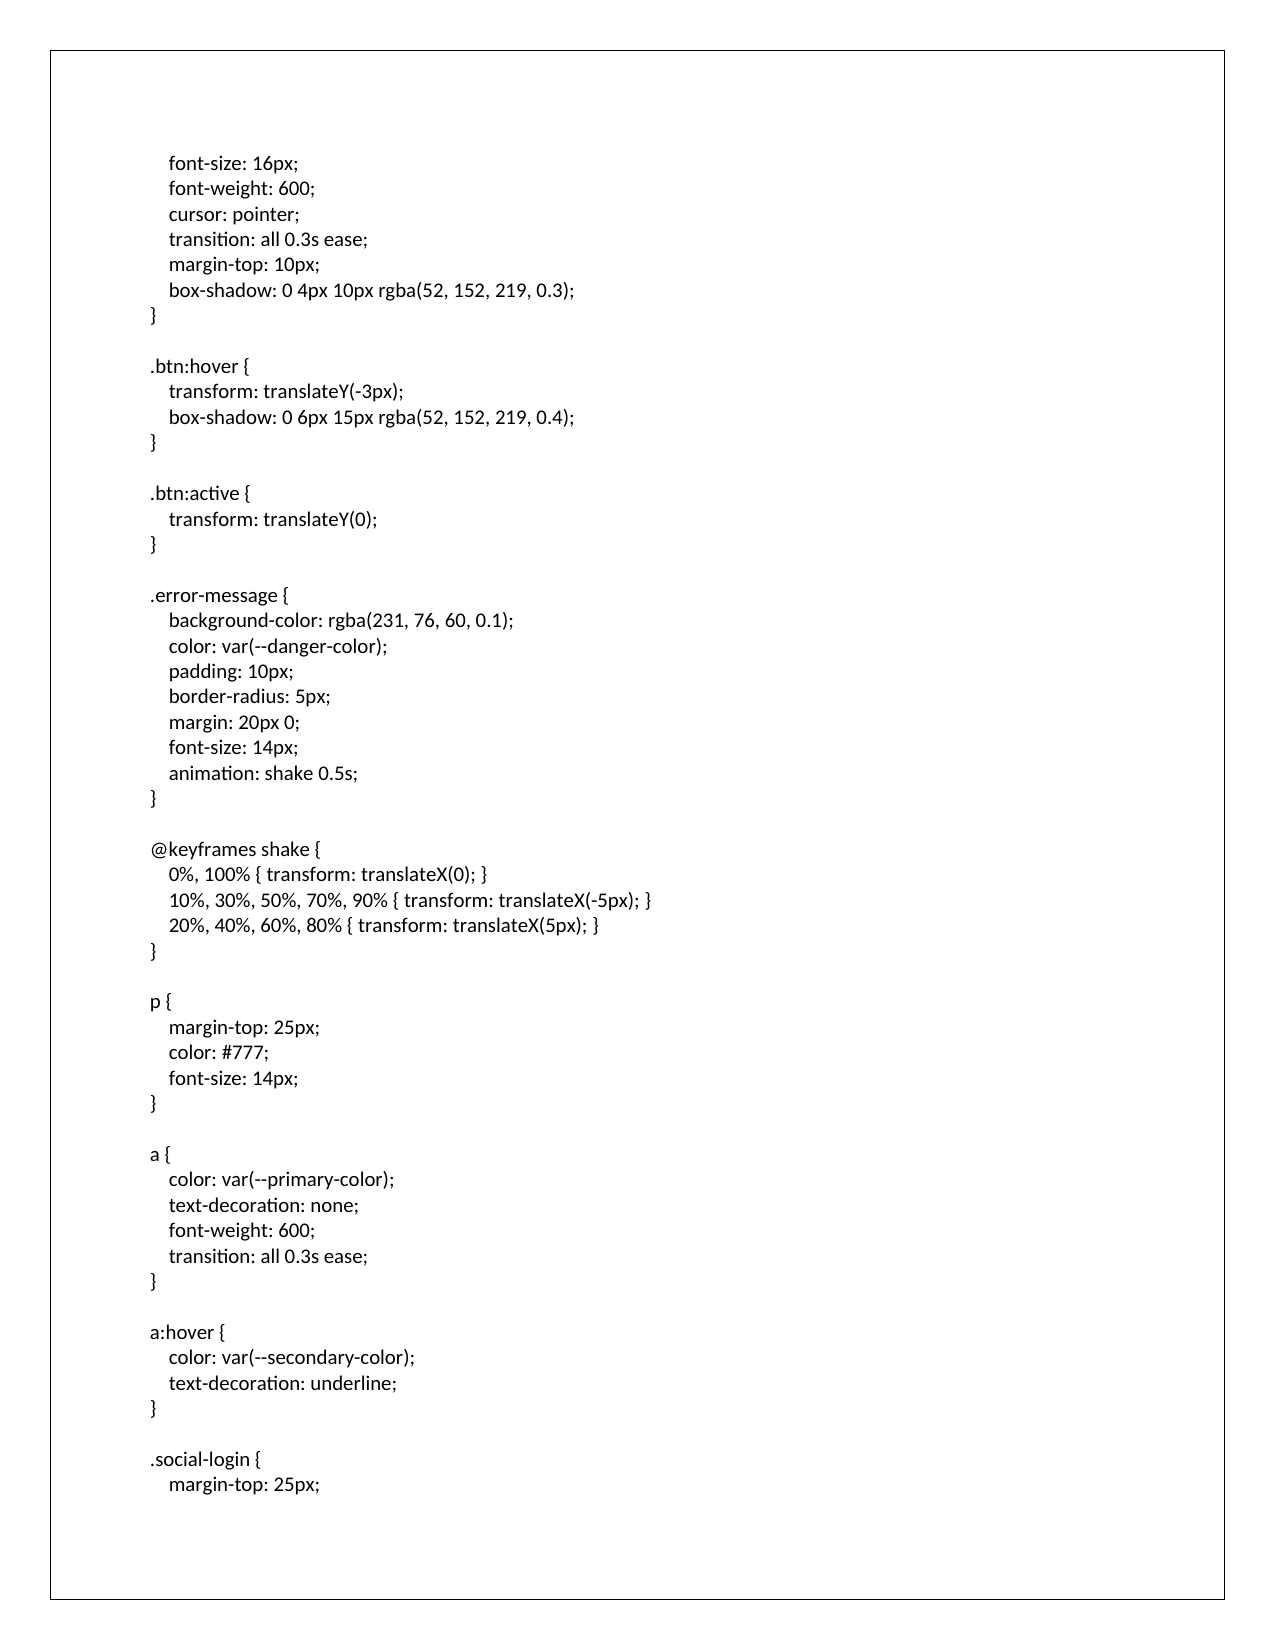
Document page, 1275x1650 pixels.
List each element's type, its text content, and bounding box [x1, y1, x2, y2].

text margin-top: 10px; [112, 252, 1163, 277]
text } [112, 785, 1163, 811]
text box-shadow: 0 4px 10px rgba(52, 152, 219, 0.3); [112, 277, 1163, 302]
text margin-top: 25px; [112, 1472, 1163, 1497]
text 0%, 100% { transform: translateX(0); } [112, 862, 1163, 887]
text margin: 20px 0; [112, 709, 1163, 734]
text } [112, 938, 1163, 963]
text } [112, 1090, 1163, 1116]
text } [112, 429, 1163, 455]
text font-weight: 600; [112, 1217, 1163, 1243]
text color: var(--secondary-color); [112, 1344, 1163, 1370]
text transition: all 0.3s ease; [112, 1243, 1163, 1268]
text color: var(--primary-color); [112, 1167, 1163, 1192]
text } [112, 1268, 1163, 1294]
text box-shadow: 0 6px 15px rgba(52, 152, 219, 0.4); [112, 404, 1163, 429]
text 10%, 30%, 50%, 70%, 90% { transform: translateX(-5px); } [112, 887, 1163, 912]
text transform: translateY(-3px); [112, 379, 1163, 404]
text a { [112, 1141, 1163, 1167]
text @keyframes shake { [112, 836, 1163, 862]
text } [112, 1395, 1163, 1421]
text padding: 10px; [112, 658, 1163, 684]
text } [112, 531, 1163, 557]
text .social-login { [112, 1446, 1163, 1472]
text a:hover { [112, 1319, 1163, 1344]
text } [112, 302, 1163, 328]
text animation: shake 0.5s; [112, 760, 1163, 785]
text .error-message { [112, 582, 1163, 607]
text font-size: 14px; [112, 734, 1163, 760]
text transform: translateY(0); [112, 506, 1163, 531]
text color: #777; [112, 1039, 1163, 1065]
text text-decoration: underline; [112, 1370, 1163, 1395]
text border-radius: 5px; [112, 684, 1163, 709]
text font-size: 16px; [112, 150, 1163, 175]
text transition: all 0.3s ease; [112, 226, 1163, 252]
text .btn:active { [112, 480, 1163, 506]
text font-weight: 600; [112, 175, 1163, 201]
text p { [112, 989, 1163, 1014]
text cursor: pointer; [112, 201, 1163, 226]
text .btn:hover { [112, 353, 1163, 379]
text text-decoration: none; [112, 1192, 1163, 1217]
text color: var(--danger-color); [112, 633, 1163, 658]
text margin-top: 25px; [112, 1014, 1163, 1039]
text background-color: rgba(231, 76, 60, 0.1); [112, 607, 1163, 633]
text font-size: 14px; [112, 1065, 1163, 1090]
text 20%, 40%, 60%, 80% { transform: translateX(5px); } [112, 912, 1163, 938]
